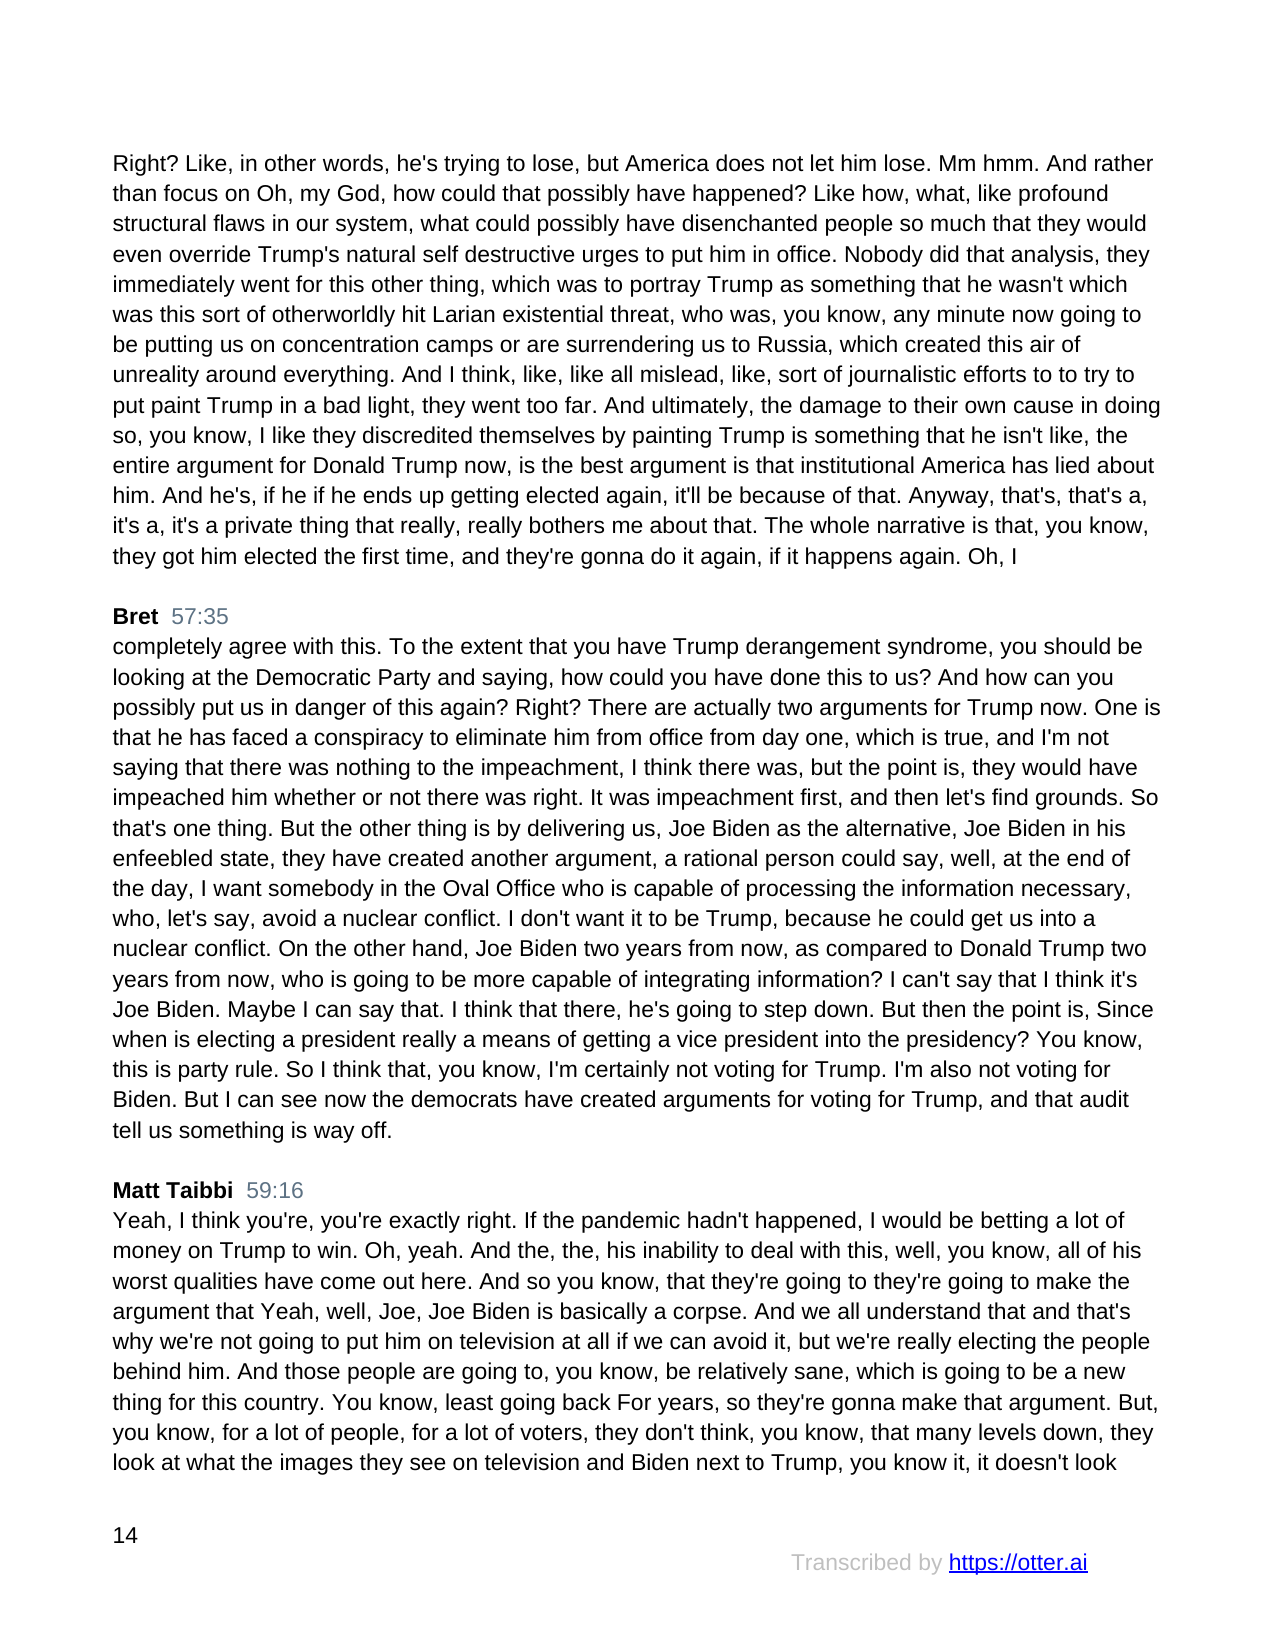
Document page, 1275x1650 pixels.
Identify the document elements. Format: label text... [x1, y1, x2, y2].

text completely agree with this. To the extent that you have Trump derangement syndrome, you should be looking at the Democratic Party and saying, how could you have done this to us? And how can you possibly put us in danger of this again? Right? There are actually two arguments for Trump now. One is that he has faced a conspiracy to eliminate him from office from day one, which is true, and I'm not saying that there was nothing to the impeachment, I think there was, but the point is, they would have impeached him whether or not there was right. It was impeachment first, and then let's find grounds. So that's one thing. But the other thing is by delivering us, Joe Biden as the alternative, Joe Biden in his enfeebled state, they have created another argument, a rational person could say, well, at the end of the day, I want somebody in the Oval Office who is capable of processing the information necessary, who, let's say, avoid a nuclear conflict. I don't want it to be Trump, because he could get us into a nuclear conflict. On the other hand, Joe Biden two years from now, as compared to Donald Trump two years from now, who is going to be more capable of integrating information? I can't say that I think it's Joe Biden. Maybe I can say that. I think that there, he's going to step down. But then the point is, Since when is electing a president really a means of getting a vice president into the presidency? You know, this is party rule. So I think that, you know, I'm certainly not voting for Trump. I'm also not voting for Biden. But I can see now the democrats have created arguments for voting for Trump, and that audit tell us something is way off. [112, 633, 1162, 1143]
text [112, 1207, 1162, 1475]
text Bret 57:35 [112, 603, 1162, 629]
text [112, 150, 1162, 569]
text Matt Taibbi 59:16 [112, 1177, 1162, 1203]
